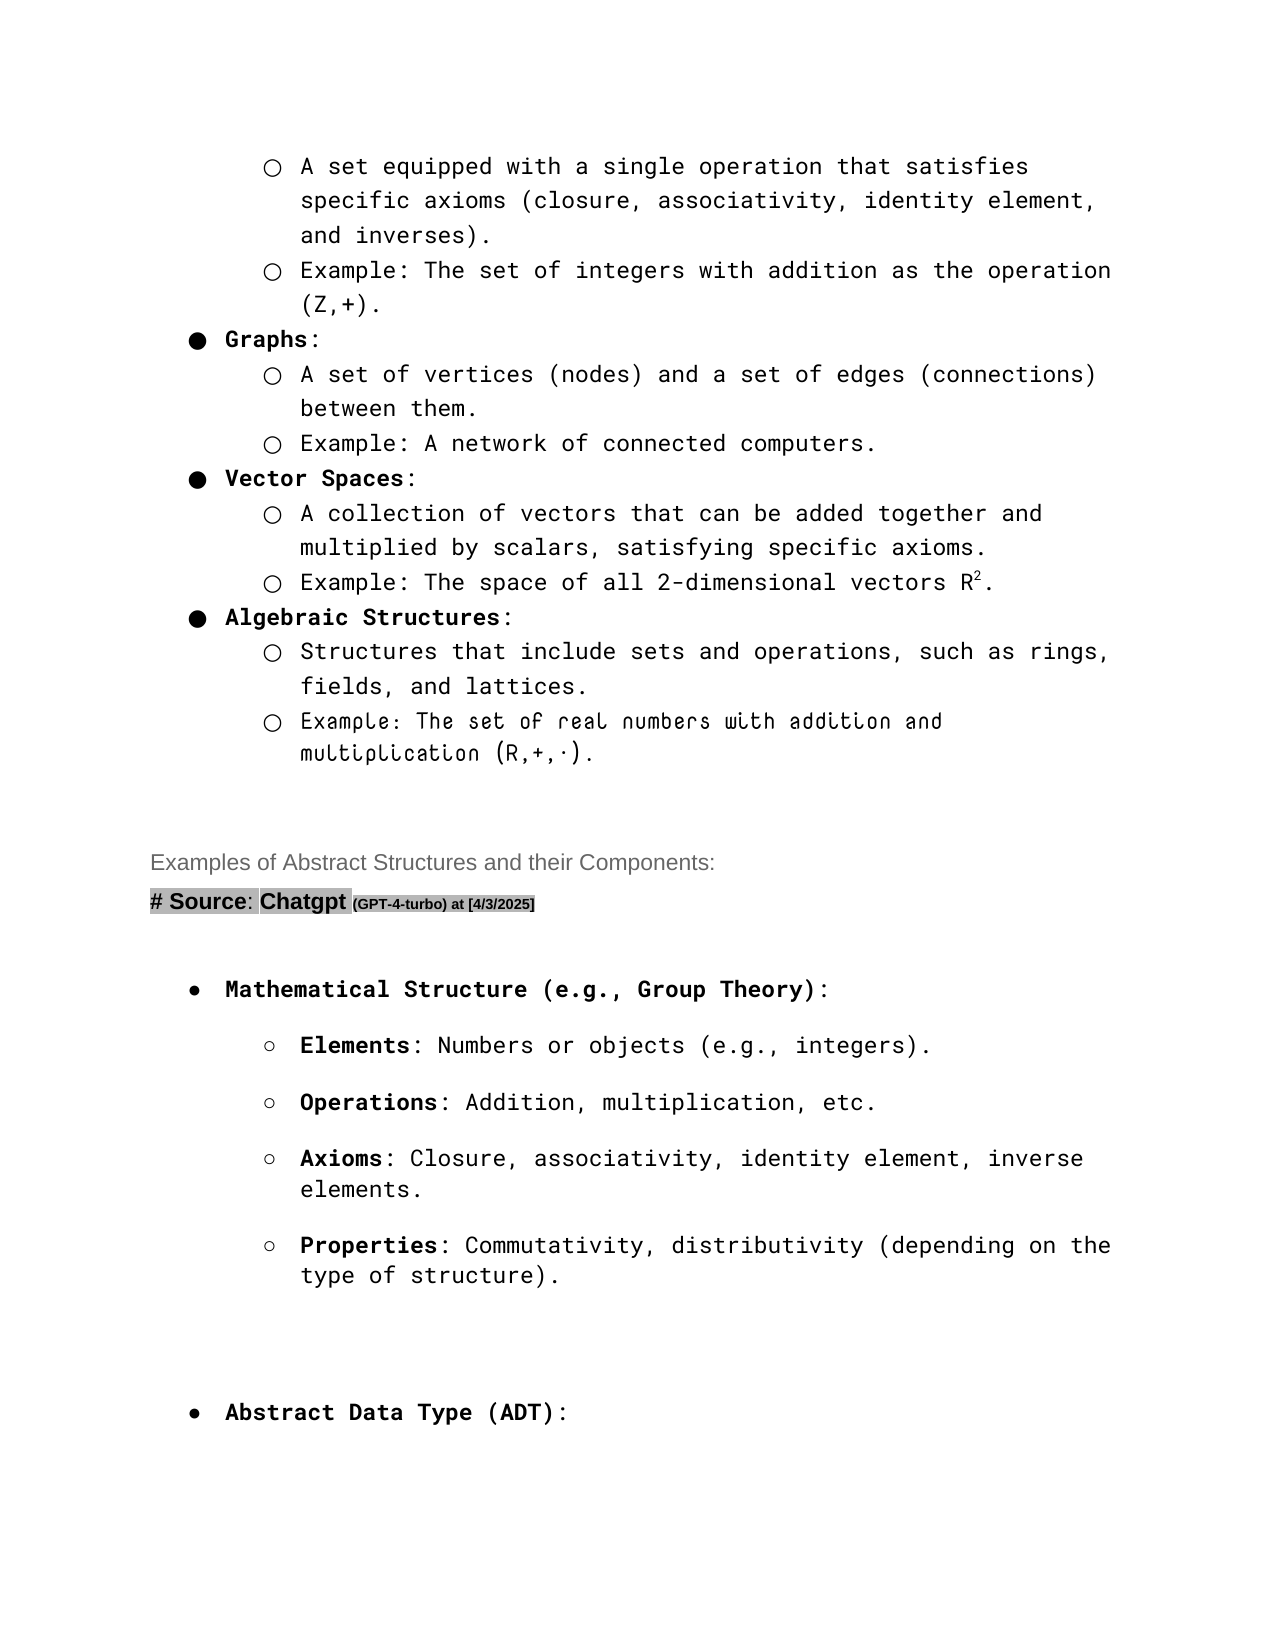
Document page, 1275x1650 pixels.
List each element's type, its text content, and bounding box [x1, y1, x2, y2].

list Properties: Commutativity, distributivity (depending on the type of structure). [262, 1229, 1125, 1290]
list Example: A network of connected computers. [262, 427, 1125, 458]
list A set of vertices (nodes) and a set of edges (connections) between them. [262, 358, 1125, 423]
list Vector Spaces: [187, 462, 1125, 492]
list Structures that include sets and operations, such as rings, fields, and lattices. [262, 636, 1125, 701]
list Elements: Numbers or objects (e.g., integers). [262, 1030, 1125, 1086]
list A set equipped with a single operation that satisfies specific axioms (closure, associativity, identity element, and inverses). [262, 150, 1125, 249]
list Axioms: Closure, associativity, identity element, inverse elements. [262, 1143, 1125, 1229]
text # Source: Chatgpt (GPT-4-turbo) at [4/3/2025] [352, 888, 1125, 914]
list Example: The space of all 2-dimensional vectors R2. [262, 566, 1125, 596]
list A collection of vectors that can be added together and multiplied by scalars, satisfying specific axioms. [262, 497, 1125, 562]
list Operations: Addition, multiplication, etc. [262, 1086, 1125, 1143]
list Example: The set of real numbers with addition and multiplication (R,+,⋅). [262, 705, 1125, 769]
list Graphs: [187, 323, 1125, 354]
subtitle Examples of Abstract Structures and their Components: [150, 849, 1125, 876]
list Mathematical Structure (e.g., Group Theory): [187, 973, 1125, 1030]
list Abstract Data Type (ADT): [187, 1397, 1125, 1453]
list Example: The set of integers with addition as the operation (Z,+). [262, 254, 1125, 319]
list Algebraic Structures: [187, 601, 1125, 631]
